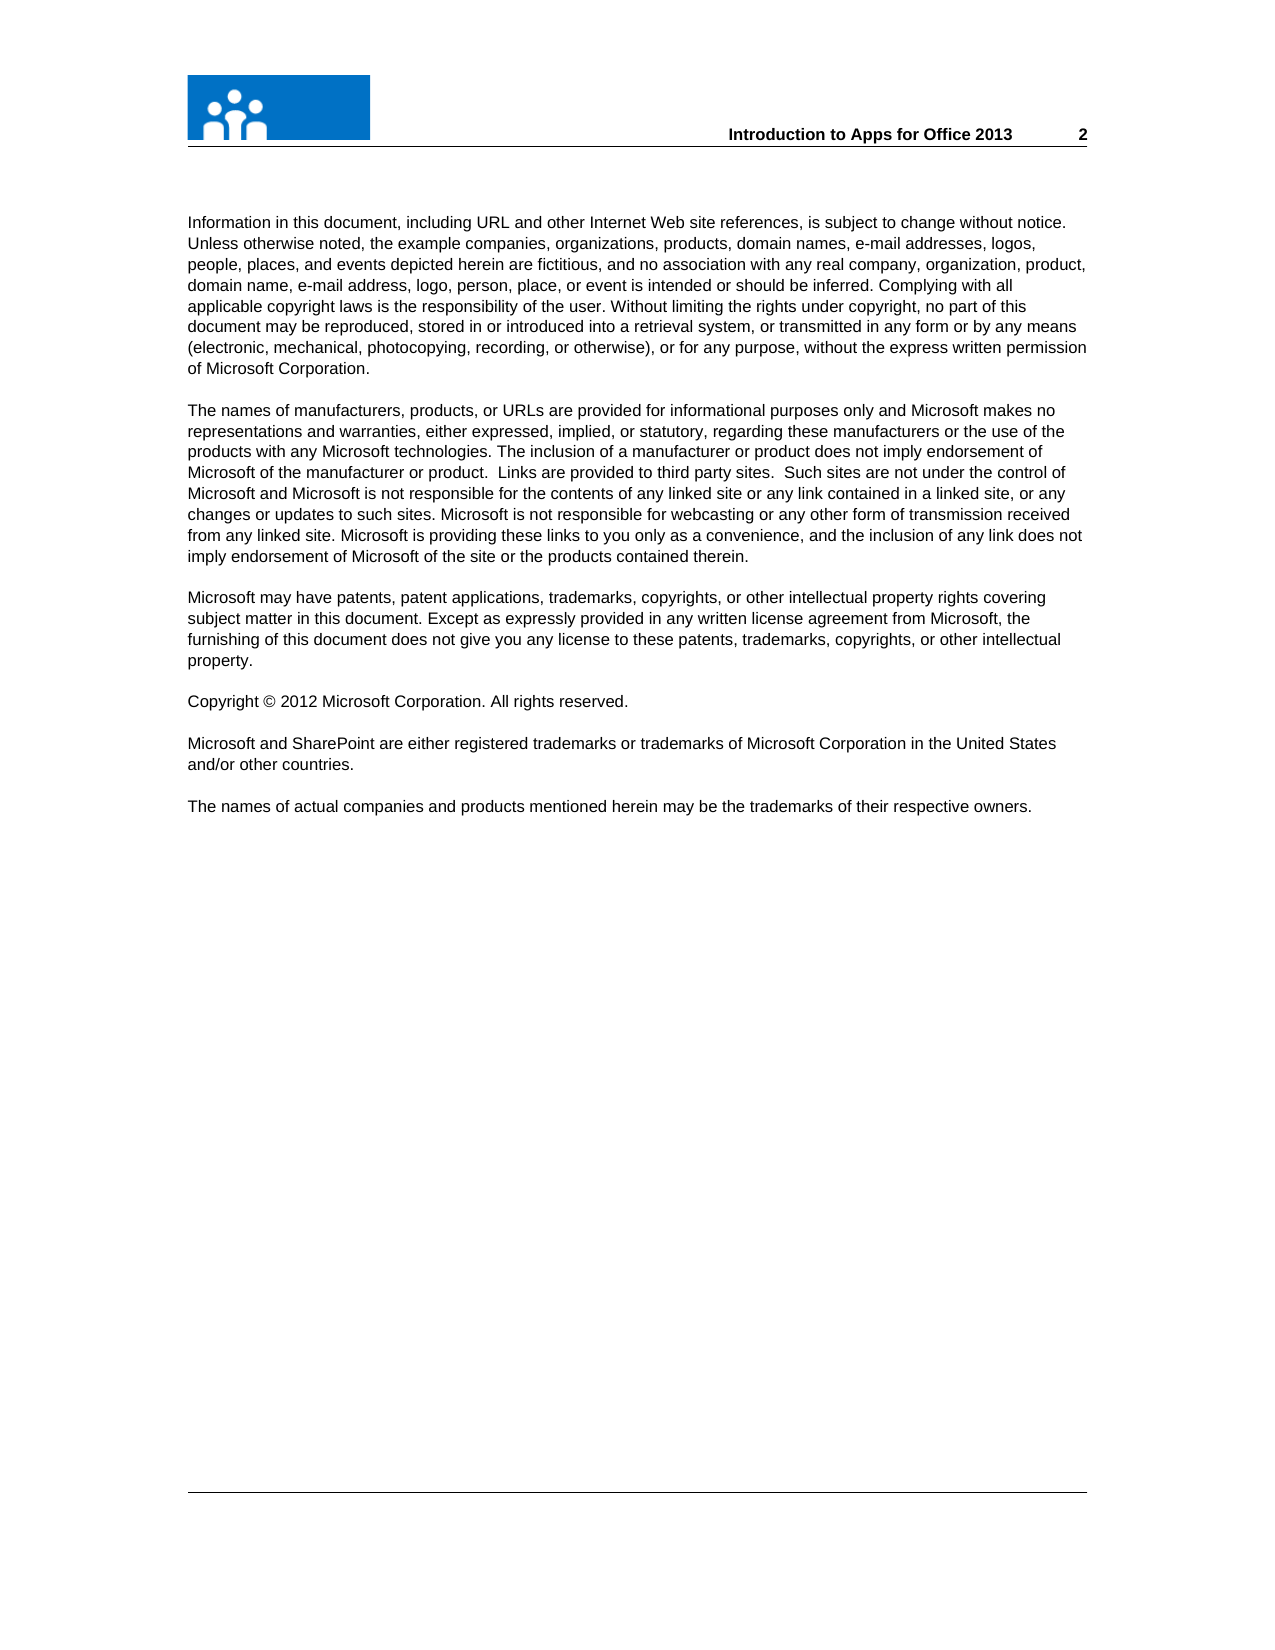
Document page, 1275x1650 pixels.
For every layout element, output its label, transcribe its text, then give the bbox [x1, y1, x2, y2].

text Microsoft may have patents, patent applications, trademarks, copyrights, or other intellectual property rights covering subject matter in this document. Except as expressly provided in any written license agreement from Microsoft, the furnishing of this document does not give you any license to these patents, trademarks, copyrights, or other intellectual property. [187, 587, 1087, 670]
picture [187, 75, 371, 140]
text The names of actual companies and products mentioned herein may be the trademarks of their respective owners. [187, 795, 1087, 816]
text The names of manufacturers, products, or URLs are provided for informational purposes only and Microsoft makes no representations and warranties, either expressed, implied, or statutory, regarding these manufacturers or the use of the products with any Microsoft technologies. The inclusion of a manufacturer or product does not imply endorsement of Microsoft of the manufacturer or product. Links are provided to third party sites. Such sites are not under the control of Microsoft and Microsoft is not responsible for the contents of any linked site or any link contained in a linked site, or any changes or updates to such sites. Microsoft is not responsible for webcasting or any other form of transmission received from any linked site. Microsoft is providing these links to you only as a convenience, and the inclusion of any link does not imply endorsement of Microsoft of the site or the products contained therein. [187, 399, 1087, 566]
text Information in this document, including URL and other Internet Web site references, is subject to change without notice. Unless otherwise noted, the example companies, organizations, products, domain names, e-mail addresses, logos, people, places, and events depicted herein are fictitious, and no association with any real company, organization, product, domain name, e-mail address, logo, person, place, or event is intended or should be inferred. Complying with all applicable copyright laws is the responsibility of the user. Without limiting the rights under copyright, no part of this document may be reproduced, stored in or introduced into a retrieval system, or transmitted in any form or by any means (electronic, mechanical, photocopying, recording, or otherwise), or for any purpose, without the express written permission of Microsoft Corporation. [187, 212, 1087, 379]
text Copyright © 2012 Microsoft Corporation. All rights reserved. [187, 691, 1087, 712]
text Microsoft and SharePoint are either registered trademarks or trademarks of Microsoft Corporation in the United States and/or other countries. [187, 733, 1087, 774]
